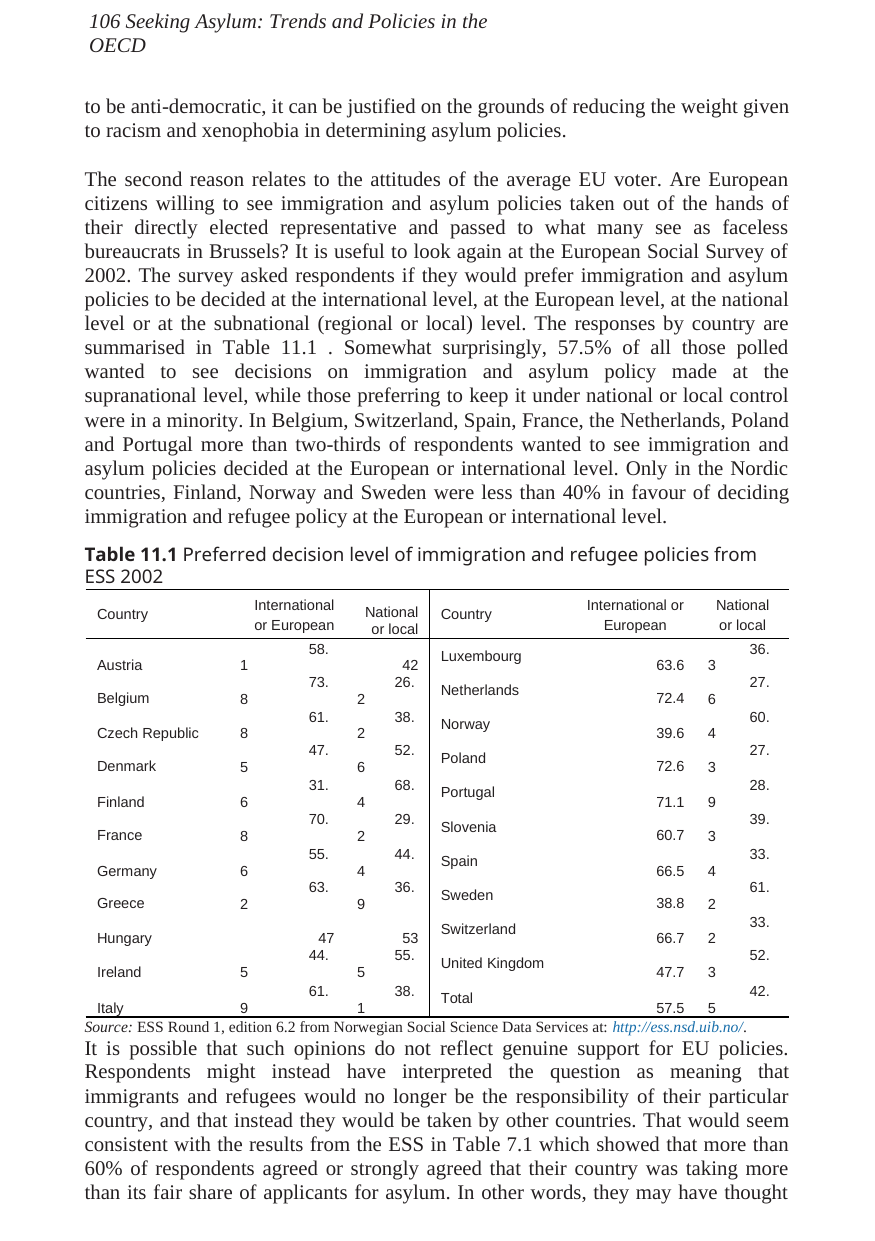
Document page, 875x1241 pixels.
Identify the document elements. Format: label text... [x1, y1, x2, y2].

table_cell Total [430, 980, 574, 1016]
table_cell 53 [346, 911, 429, 947]
table_cell Portugal [430, 774, 574, 810]
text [84, 1035, 790, 1204]
table_cell 33.4 [696, 844, 788, 879]
table_cell 39.3 [696, 810, 788, 843]
table_cell 27.6 [696, 674, 788, 706]
table_header National or local [696, 590, 788, 637]
table_cell 52.3 [696, 947, 788, 980]
table_cell Greece [86, 879, 228, 911]
table_cell 38.1 [346, 980, 429, 1016]
table_header Country [430, 590, 574, 637]
table_cell 36.9 [346, 879, 429, 911]
table_cell 72.6 [574, 742, 696, 774]
text Source: ESS Round 1, edition 6.2 from Norwegian Social Science Data Services at: http://ess.nsd.uib.no/. [84, 1017, 790, 1035]
table_cell Hungary [86, 911, 228, 947]
table_cell 47.5 [229, 742, 346, 774]
table_cell 33.2 [696, 911, 788, 947]
table_cell 38.2 [346, 706, 429, 742]
table_cell 29.2 [346, 810, 429, 843]
table_cell 61.9 [229, 980, 346, 1016]
table_cell Finland [86, 774, 228, 810]
text Table 11.1 Preferred decision level of immigration and refugee policies from ESS 2002 [84, 542, 790, 589]
table_cell 63.2 [229, 879, 346, 911]
table_cell 39.6 [574, 706, 696, 742]
table_cell Sweden [430, 879, 574, 911]
table_cell Norway [430, 706, 574, 742]
table_cell 71.1 [574, 774, 696, 810]
table_cell 55.6 [229, 844, 346, 879]
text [84, 94, 790, 142]
table_cell 47.7 [574, 947, 696, 980]
table_header International or European [574, 590, 696, 637]
table_cell United Kingdom [430, 947, 574, 980]
table_header National or local [346, 590, 429, 637]
table_cell 31.6 [229, 774, 346, 810]
table_header Country [86, 590, 228, 637]
table_cell 26.2 [346, 674, 429, 706]
table_cell 66.5 [574, 844, 696, 879]
table_cell Switzerland [430, 911, 574, 947]
table_cell 55.5 [346, 947, 429, 980]
table_cell Denmark [86, 742, 228, 774]
table_cell 27.3 [696, 742, 788, 774]
table_cell 73.8 [229, 674, 346, 706]
table_cell Netherlands [430, 674, 574, 706]
table_cell 60.7 [574, 810, 696, 843]
table_cell Germany [86, 844, 228, 879]
table_cell 58.1 [229, 639, 346, 674]
table_cell 42.5 [696, 980, 788, 1016]
table_cell 66.7 [574, 911, 696, 947]
table_cell France [86, 810, 228, 843]
table_cell 47 [229, 911, 346, 947]
table_cell 72.4 [574, 674, 696, 706]
table_cell 44.4 [346, 844, 429, 879]
table_cell Slovenia [430, 810, 574, 843]
table_cell Czech Republic [86, 706, 228, 742]
table_cell 63.6 [574, 639, 696, 674]
table_cell 38.8 [574, 879, 696, 911]
table_cell 28.9 [696, 774, 788, 810]
table_cell Ireland [86, 947, 228, 980]
table_cell Belgium [86, 674, 228, 706]
table_cell 61.2 [696, 879, 788, 911]
table_cell 60.4 [696, 706, 788, 742]
table_cell 52.6 [346, 742, 429, 774]
table_cell Italy [86, 980, 228, 1016]
table_cell 68.4 [346, 774, 429, 810]
table_cell 36.3 [696, 639, 788, 674]
table_cell Spain [430, 844, 574, 879]
table_cell 57.5 [574, 980, 696, 1016]
table_cell 70.8 [229, 810, 346, 843]
text The second reason relates to the attitudes of the average EU voter. Are European citizens willing to see immigration and asylum policies taken out of the hands of their directly elected representative and passed to what many see as faceless bureaucrats in Brussels? It is useful to look again at the European Social Survey of 2002. The survey asked respondents if they would prefer immigration and asylum policies to be decided at the international level, at the European level, at the national level or at the subnational (regional or local) level. The responses by country are summarised in Table 11.1 . Somewhat surprisingly, 57.5% of all those polled wanted to see decisions on immigration and asylum policy made at the supranational level, while those preferring to keep it under national or local control were in a minority. In Belgium, Switzerland, Spain, France, the Netherlands, Poland and Portugal more than two-thirds of respondents wanted to see immigration and asylum policies decided at the European or international level. Only in the Nordic countries, Finland, Norway and Sweden were less than 40% in favour of deciding immigration and refugee policy at the European or international level. [84, 167, 790, 528]
table_cell Luxembourg [430, 639, 574, 674]
table_cell 61.8 [229, 706, 346, 742]
table_cell 42 [346, 639, 429, 674]
table_cell Austria [86, 639, 228, 674]
table_cell Poland [430, 742, 574, 774]
table_header International or European [229, 590, 346, 637]
table_cell 44.5 [229, 947, 346, 980]
